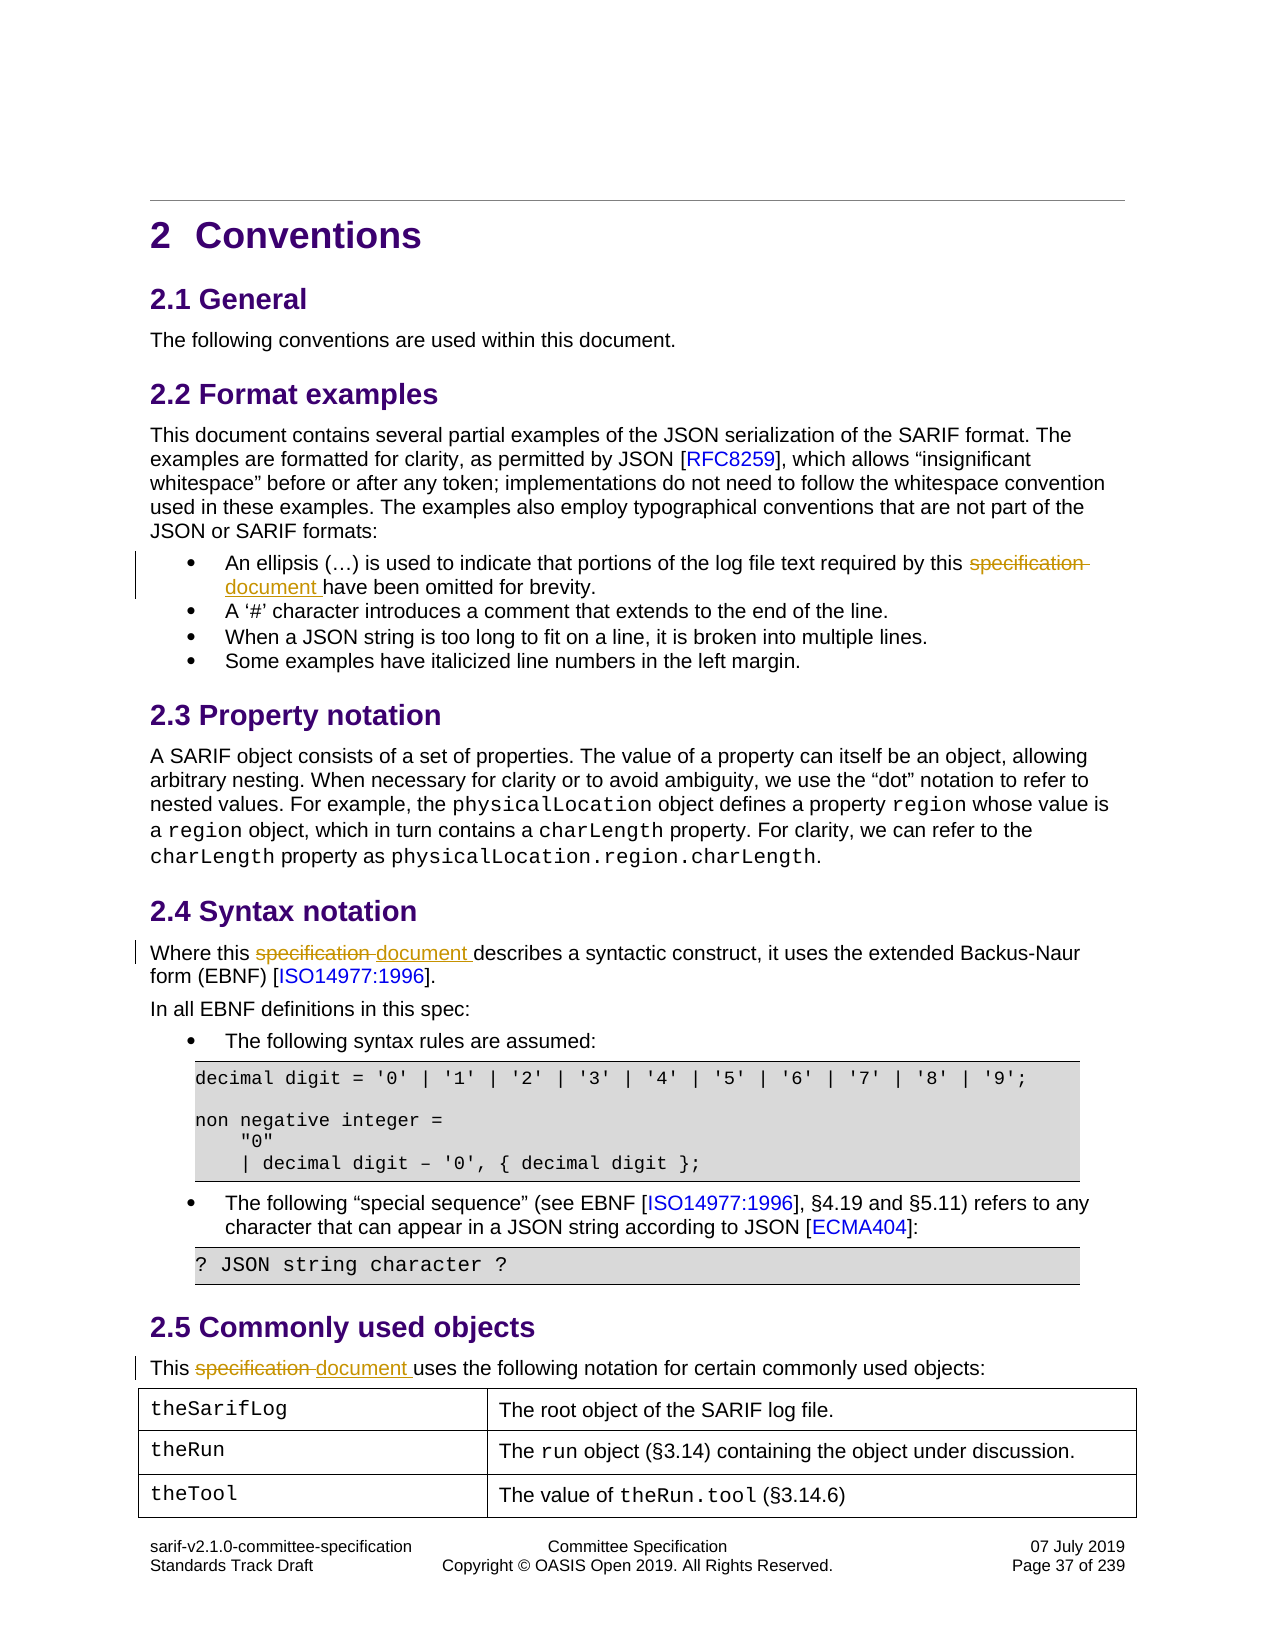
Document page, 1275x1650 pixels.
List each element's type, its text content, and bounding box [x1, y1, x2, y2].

list An ellipsis (…) is used to indicate that portions of the log file text required by this have been omitted for brevity. [187, 551, 1125, 599]
list The following “special sequence” (see EBNF [ISO14977:1996], §4.19 and §5.11) refers to any character that can appear in a JSON string according to JSON [ECMA404]: [187, 1190, 1125, 1238]
text non negative integer = [195, 1104, 1080, 1125]
subtitle General [150, 282, 1125, 315]
subtitle Commonly used objects [150, 1310, 1125, 1343]
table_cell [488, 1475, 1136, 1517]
text decimal digit = '0' | '1' | '2' | '3' | '4' | '5' | '6' | '7' | '8' | '9'; [195, 1062, 1080, 1082]
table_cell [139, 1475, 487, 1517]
text "0" [195, 1125, 1080, 1146]
text In all EBNF definitions in this spec: [150, 997, 1125, 1021]
list Some examples have italicized line numbers in the left margin. [187, 649, 1125, 673]
subtitle Property notation [150, 698, 1125, 731]
text A SARIF object consists of a set of properties. The value of a property can itself be an object, allowing arbitrary nesting. When necessary for clarity or to avoid ambiguity, we use the “dot” notation to refer to nested values. For example, the physicalLocation object defines a property region whose value is a region object, which in turn contains a charLength property. For clarity, we can refer to the charLength property as physicalLocation.region.charLength. [150, 744, 1125, 869]
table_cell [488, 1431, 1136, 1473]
text ? JSON string character ? [195, 1248, 1080, 1284]
text This document contains several partial examples of the JSON serialization of the SARIF format. The examples are formatted for clarity, as permitted by JSON [RFC8259], which allows “insignificant whitespace” before or after any token; implementations do not need to follow the whitespace convention used in these examples. The examples also employ typographical conventions that are not part of the JSON or SARIF formats: [150, 423, 1125, 542]
list The following syntax rules are assumed: [187, 1029, 1125, 1053]
text The following conventions are used within this document. [150, 328, 1125, 352]
list When a JSON string is too long to fit on a line, it is broken into multiple lines. [187, 625, 1125, 649]
text | decimal digit – '0', { decimal digit }; [195, 1146, 1080, 1181]
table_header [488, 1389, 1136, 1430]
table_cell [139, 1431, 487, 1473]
text Where this describes a syntactic construct, it uses the extended Backus-Naur form (EBNF) [ISO14977:1996]. [150, 940, 1125, 988]
subtitle Format examples [150, 377, 1125, 410]
text This uses the following notation for certain commonly used objects: [150, 1356, 1125, 1380]
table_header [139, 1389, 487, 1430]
subtitle Syntax notation [150, 894, 1125, 928]
subtitle Conventions [150, 201, 1125, 257]
list A ‘#’ character introduces a comment that extends to the end of the line. [187, 599, 1125, 625]
